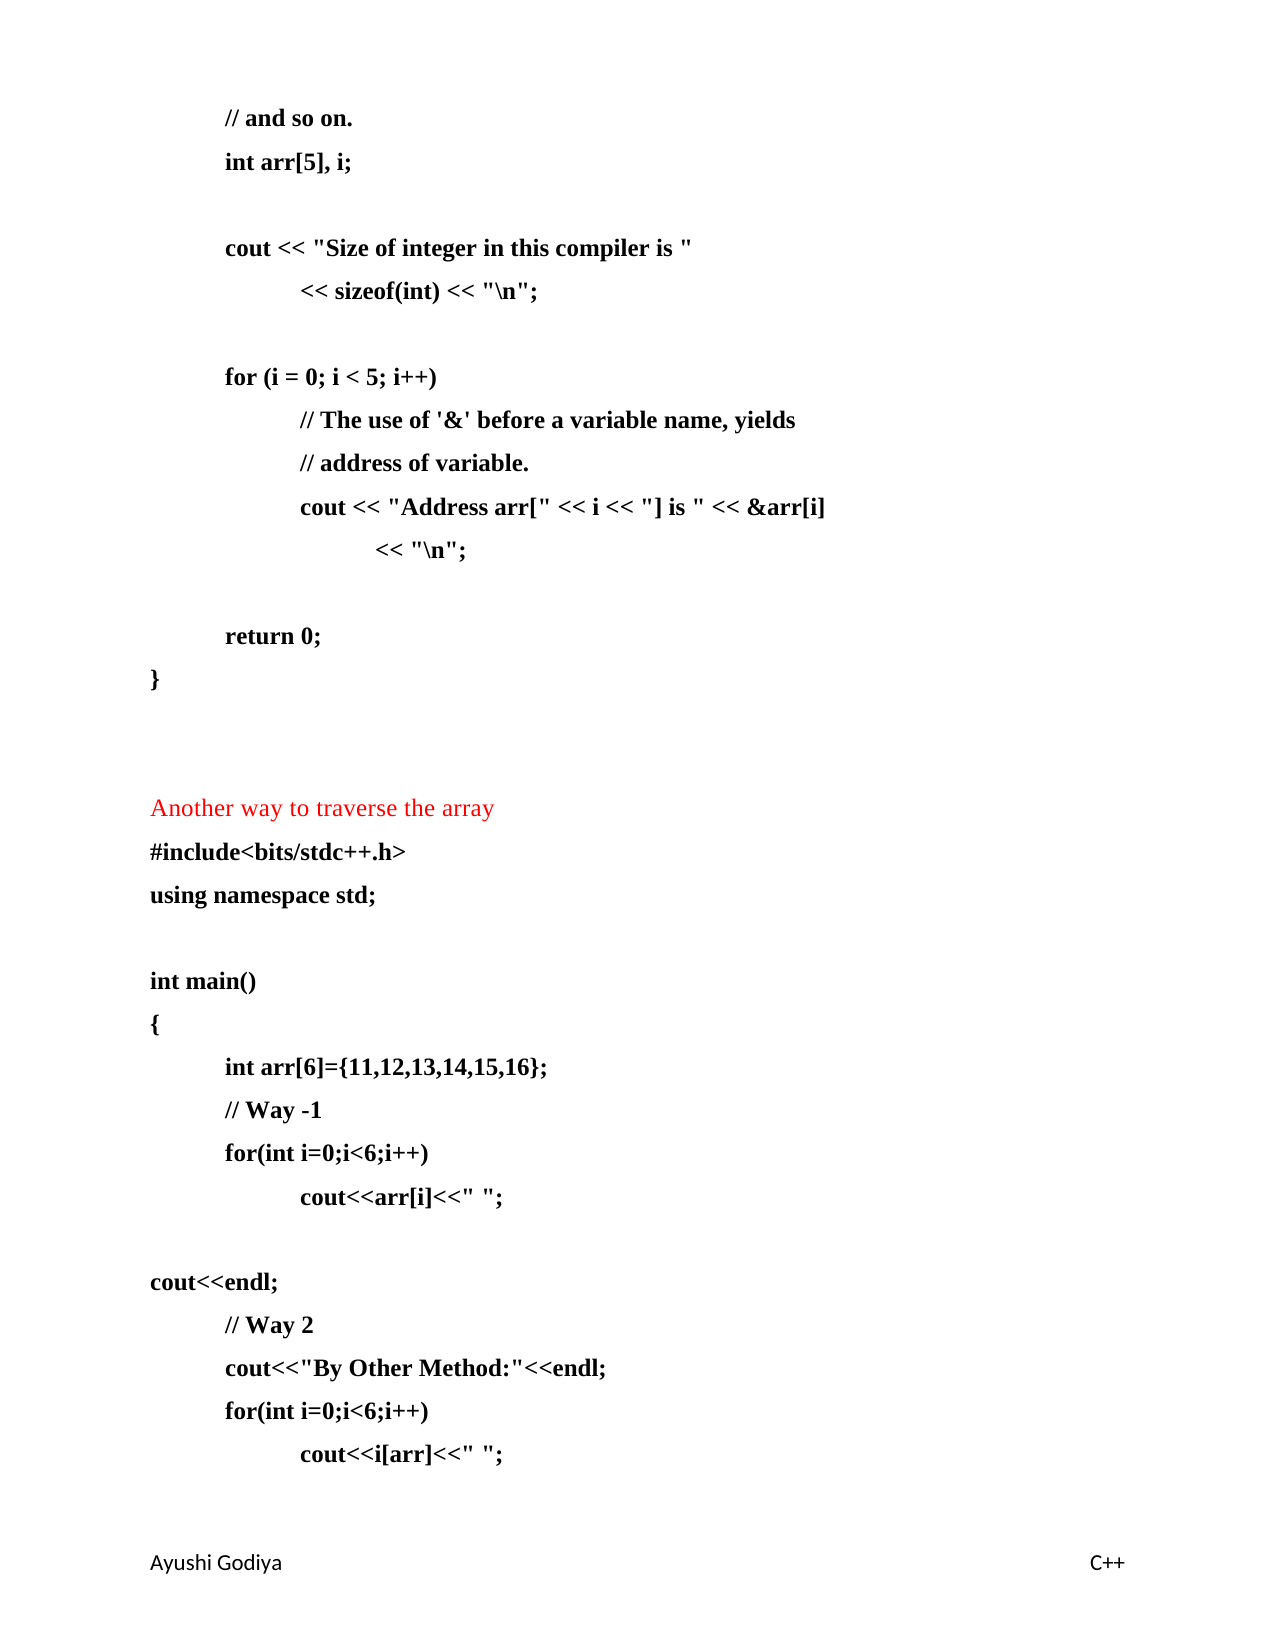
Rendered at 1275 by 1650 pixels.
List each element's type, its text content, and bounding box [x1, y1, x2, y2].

text << sizeof(int) << "\n"; [150, 276, 1125, 305]
text cout<<endl; [150, 1267, 1125, 1296]
text { [150, 1009, 1125, 1038]
text return 0; [150, 621, 1125, 650]
text for(int i=0;i<6;i++) [150, 1138, 1125, 1167]
text cout << "Address arr[" << i << "] is " << &arr[i] [150, 492, 1125, 520]
text // Way -1 [150, 1095, 1125, 1124]
text cout<<i[arr]<<" "; [150, 1439, 1125, 1468]
text // address of variable. [150, 448, 1125, 477]
text cout << "Size of integer in this compiler is " [150, 233, 1125, 262]
text // The use of '&' before a variable name, yields [150, 405, 1125, 434]
text cout<<"By Other Method:"<<endl; [150, 1353, 1125, 1382]
text } [150, 664, 1125, 693]
text int arr[5], i; [150, 147, 1125, 175]
text cout<<arr[i]<<" "; [150, 1182, 1125, 1210]
text Another way to traverse the array [150, 793, 1125, 822]
text int arr[6]={11,12,13,14,15,16}; [150, 1052, 1125, 1081]
text using namespace std; [150, 880, 1125, 908]
text #include<bits/stdc++.h> [150, 837, 1125, 865]
text // and so on. [150, 103, 1125, 132]
text for (i = 0; i < 5; i++) [150, 362, 1125, 391]
text // Way 2 [150, 1310, 1125, 1339]
text int main() [150, 966, 1125, 995]
text << "\n"; [150, 535, 1125, 563]
text for(int i=0;i<6;i++) [150, 1396, 1125, 1425]
